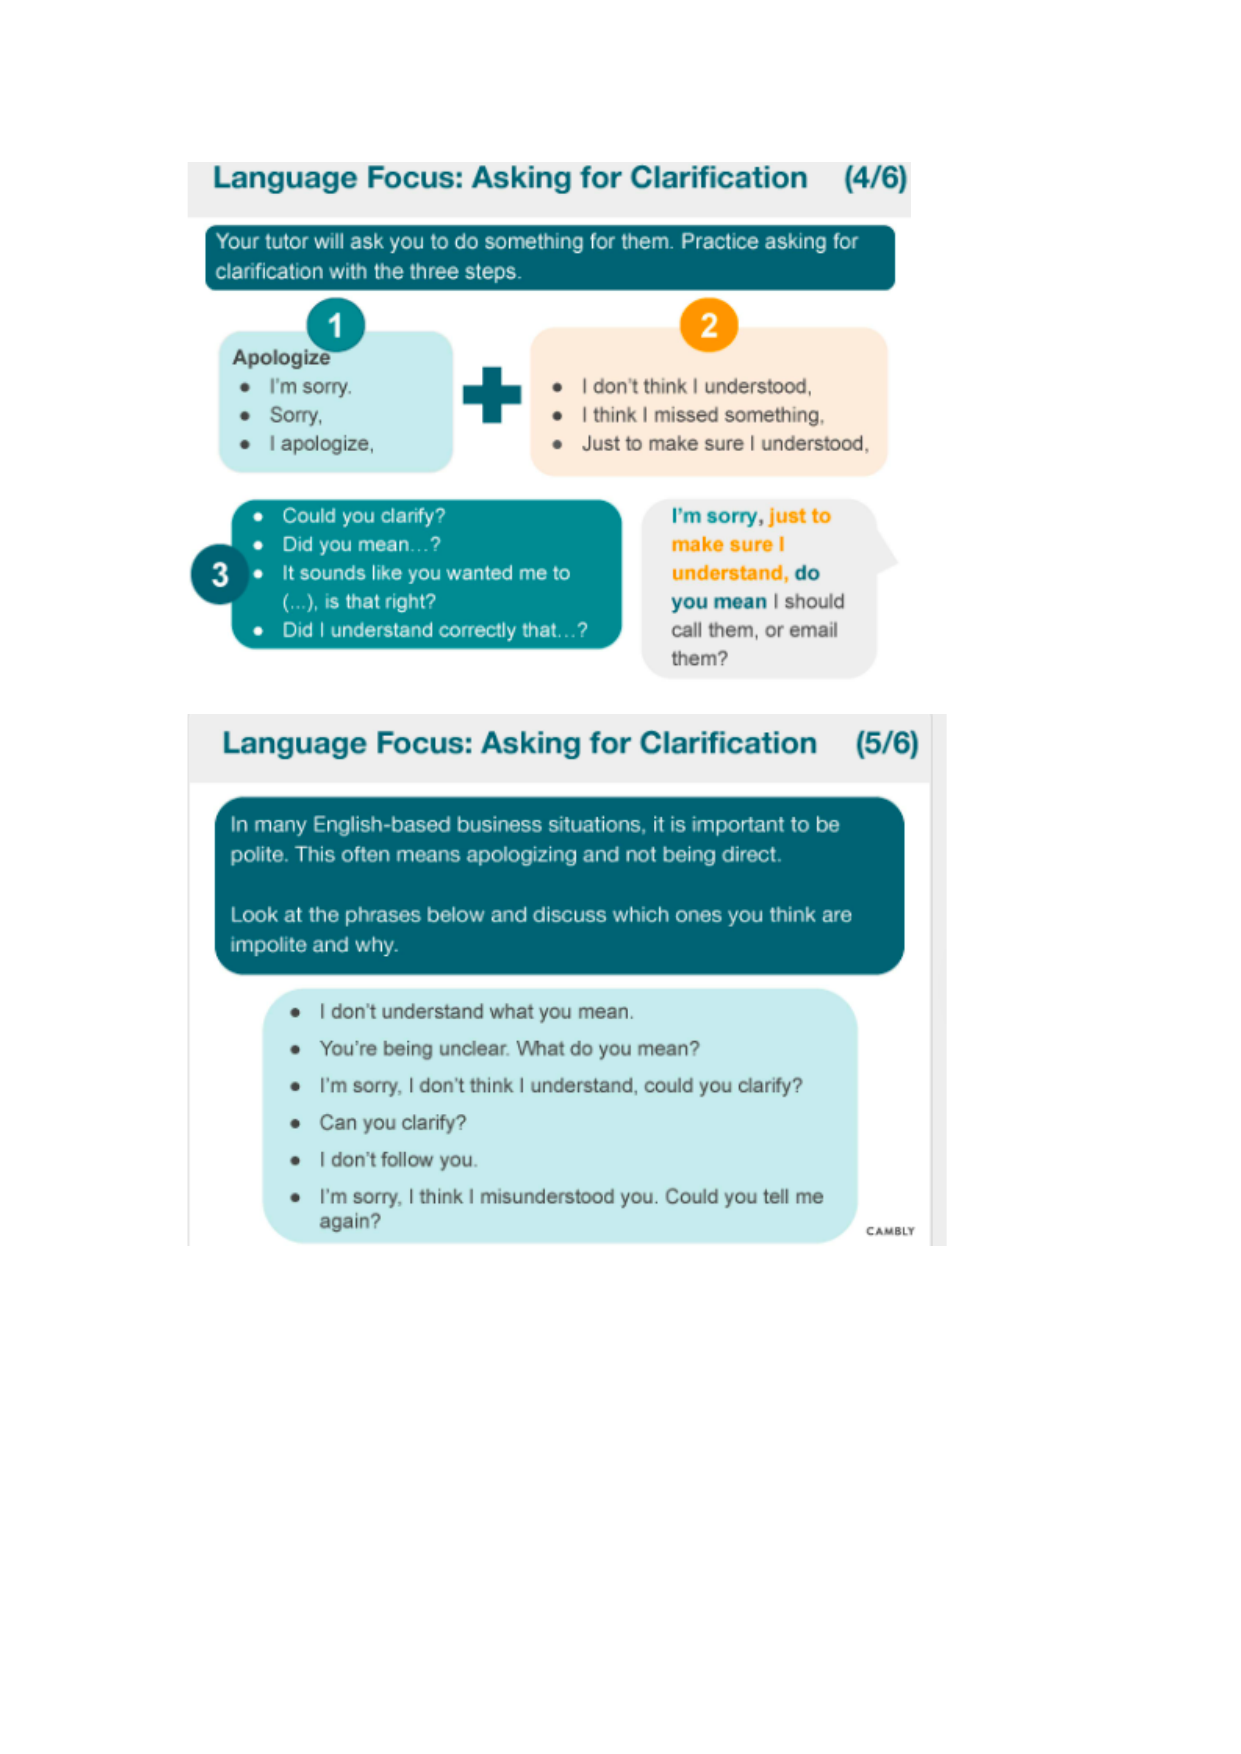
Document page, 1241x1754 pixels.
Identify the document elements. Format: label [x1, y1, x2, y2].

picture [187, 162, 911, 686]
picture [187, 714, 947, 1246]
